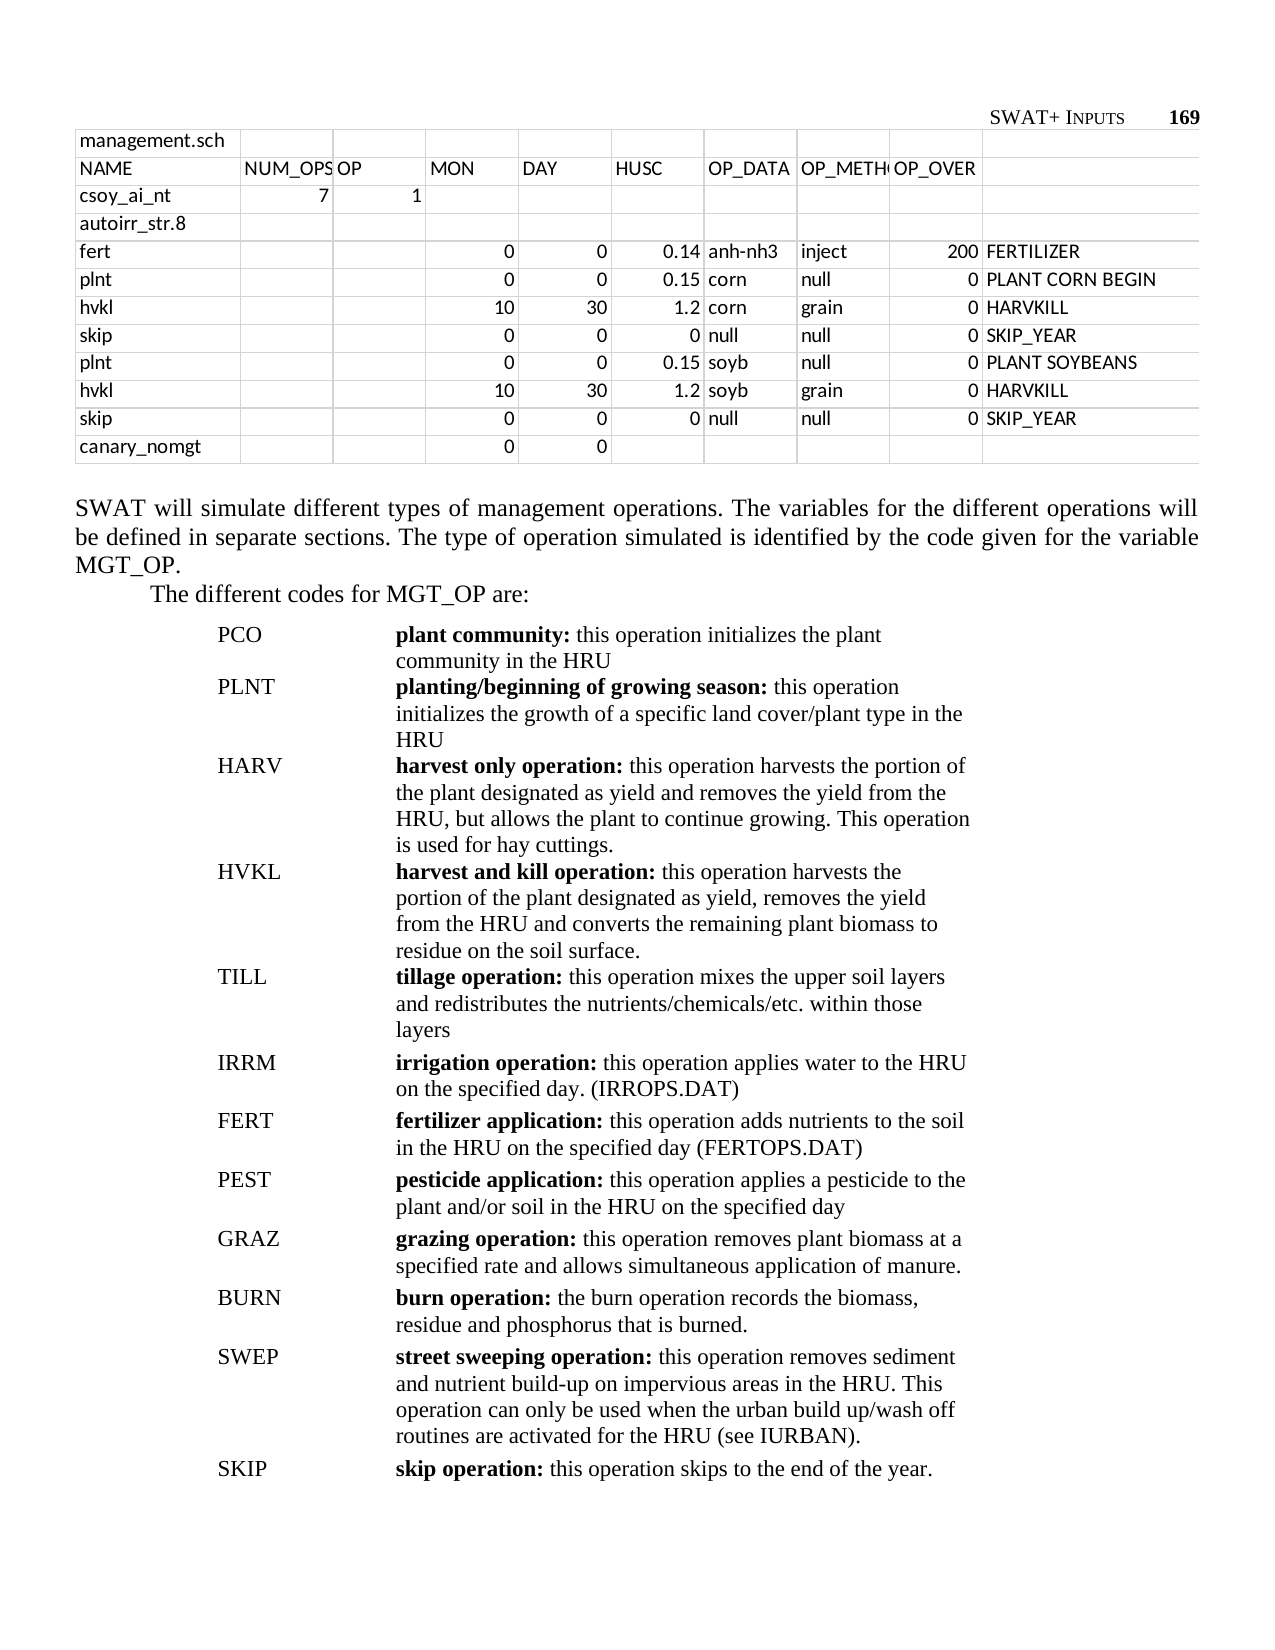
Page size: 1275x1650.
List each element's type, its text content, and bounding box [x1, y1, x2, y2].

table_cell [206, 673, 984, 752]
text SWAT will simulate different types of management operations. The variables for the different operations will be defined in separate sections. The type of operation simulated is identified by the code given for the variable MGT_OP. [75, 493, 1200, 579]
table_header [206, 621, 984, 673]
text The different codes for MGT_OP are: [150, 579, 1200, 608]
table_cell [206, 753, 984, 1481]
